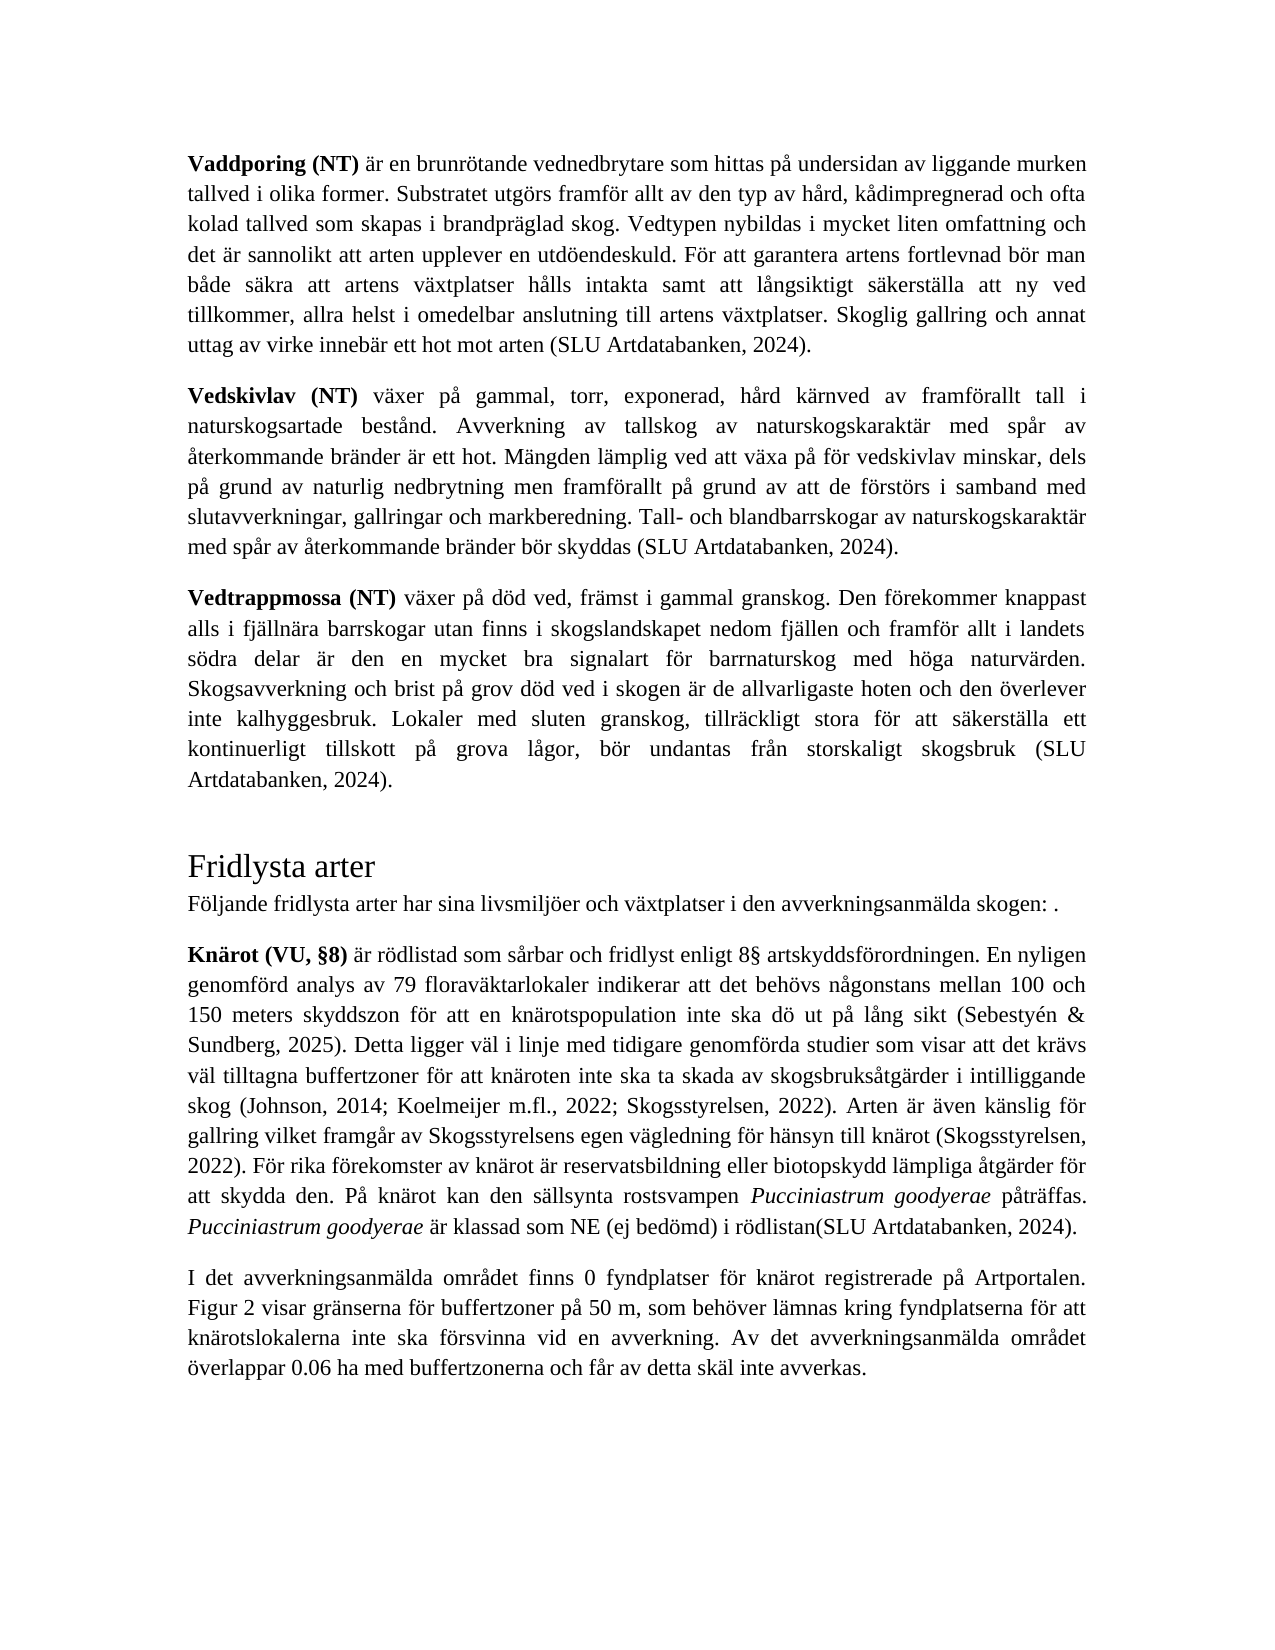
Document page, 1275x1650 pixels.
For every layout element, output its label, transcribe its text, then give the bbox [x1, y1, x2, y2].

text Vedtrappmossa (NT) växer på död ved, främst i gammal granskog. Den förekommer knappast alls i fjällnära barrskogar utan finns i skogslandskapet nedom fjällen och framför allt i landets södra delar är den en mycket bra signalart för barrnaturskog med höga naturvärden. Skogsavverkning och brist på grov död ved i skogen är de allvarligaste hoten och den överlever inte kalhyggesbruk. Lokaler med sluten granskog, tillräckligt stora för att säkerställa ett kontinuerligt tillskott på grova lågor, bör undantas från storskaligt skogsbruk (SLU Artdatabanken, 2024). [187, 584, 1087, 792]
subtitle Fridlysta arter [187, 846, 1087, 884]
text Följande fridlysta arter har sina livsmiljöer och växtplatser i den avverkningsanmälda skogen: . [187, 890, 1087, 916]
text Knärot (VU, §8) är rödlistad som sårbar och fridlyst enligt 8§ artskyddsförordningen. En nyligen genomförd analys av 79 floraväktarlokaler indikerar att det behövs någonstans mellan 100 och 150 meters skyddszon för att en knärotspopulation inte ska dö ut på lång sikt (Sebestyén & Sundberg, 2025). Detta ligger väl i linje med tidigare genomförda studier som visar att det krävs väl tilltagna buffertzoner för att knäroten inte ska ta skada av skogsbruksåtgärder i intilliggande skog (Johnson, 2014; Koelmeijer m.fl., 2022; Skogsstyrelsen, 2022). Arten är även känslig för gallring vilket framgår av Skogsstyrelsens egen vägledning för hänsyn till knärot (Skogsstyrelsen, 2022). För rika förekomster av knärot är reservatsbildning eller biotopskydd lämpliga åtgärder för att skydda den. På knärot kan den sällsynta rostsvampen Pucciniastrum goodyerae påträffas. Pucciniastrum goodyerae är klassad som NE (ej bedömd) i rödlistan(SLU Artdatabanken, 2024). [187, 941, 1087, 1239]
text Vedskivlav (NT) växer på gammal, torr, exponerad, hård kärnved av framförallt tall i naturskogsartade bestånd. Avverkning av tallskog av naturskogskaraktär med spår av återkommande bränder är ett hot. Mängden lämplig ved att växa på för vedskivlav minskar, dels på grund av naturlig nedbrytning men framförallt på grund av att de förstörs i samband med slutavverkningar, gallringar och markberedning. Tall- och blandbarrskogar av naturskogskaraktär med spår av återkommande bränder bör skyddas (SLU Artdatabanken, 2024). [187, 382, 1087, 560]
text Vaddporing (NT) är en brunrötande vednedbrytare som hittas på undersidan av liggande murken tallved i olika former. Substratet utgörs framför allt av den typ av hård, kådimpregnerad och ofta kolad tallved som skapas i brandpräglad skog. Vedtypen nybildas i mycket liten omfattning och det är sannolikt att arten upplever en utdöendeskuld. För att garantera artens fortlevnad bör man både säkra att artens växtplatser hålls intakta samt att långsiktigt säkerställa att ny ved tillkommer, allra helst i omedelbar anslutning till artens växtplatser. Skoglig gallring och annat uttag av virke innebär ett hot mot arten (SLU Artdatabanken, 2024). [187, 150, 1087, 358]
text I det avverkningsanmälda området finns 0 fyndplatser för knärot registrerade på Artportalen. Figur 2 visar gränserna för buffertzoner på 50 m, som behöver lämnas kring fyndplatserna för att knärotslokalerna inte ska försvinna vid en avverkning. Av det avverkningsanmälda området överlappar 0.06 ha med buffertzonerna och får av detta skäl inte avverkas. [187, 1264, 1087, 1381]
